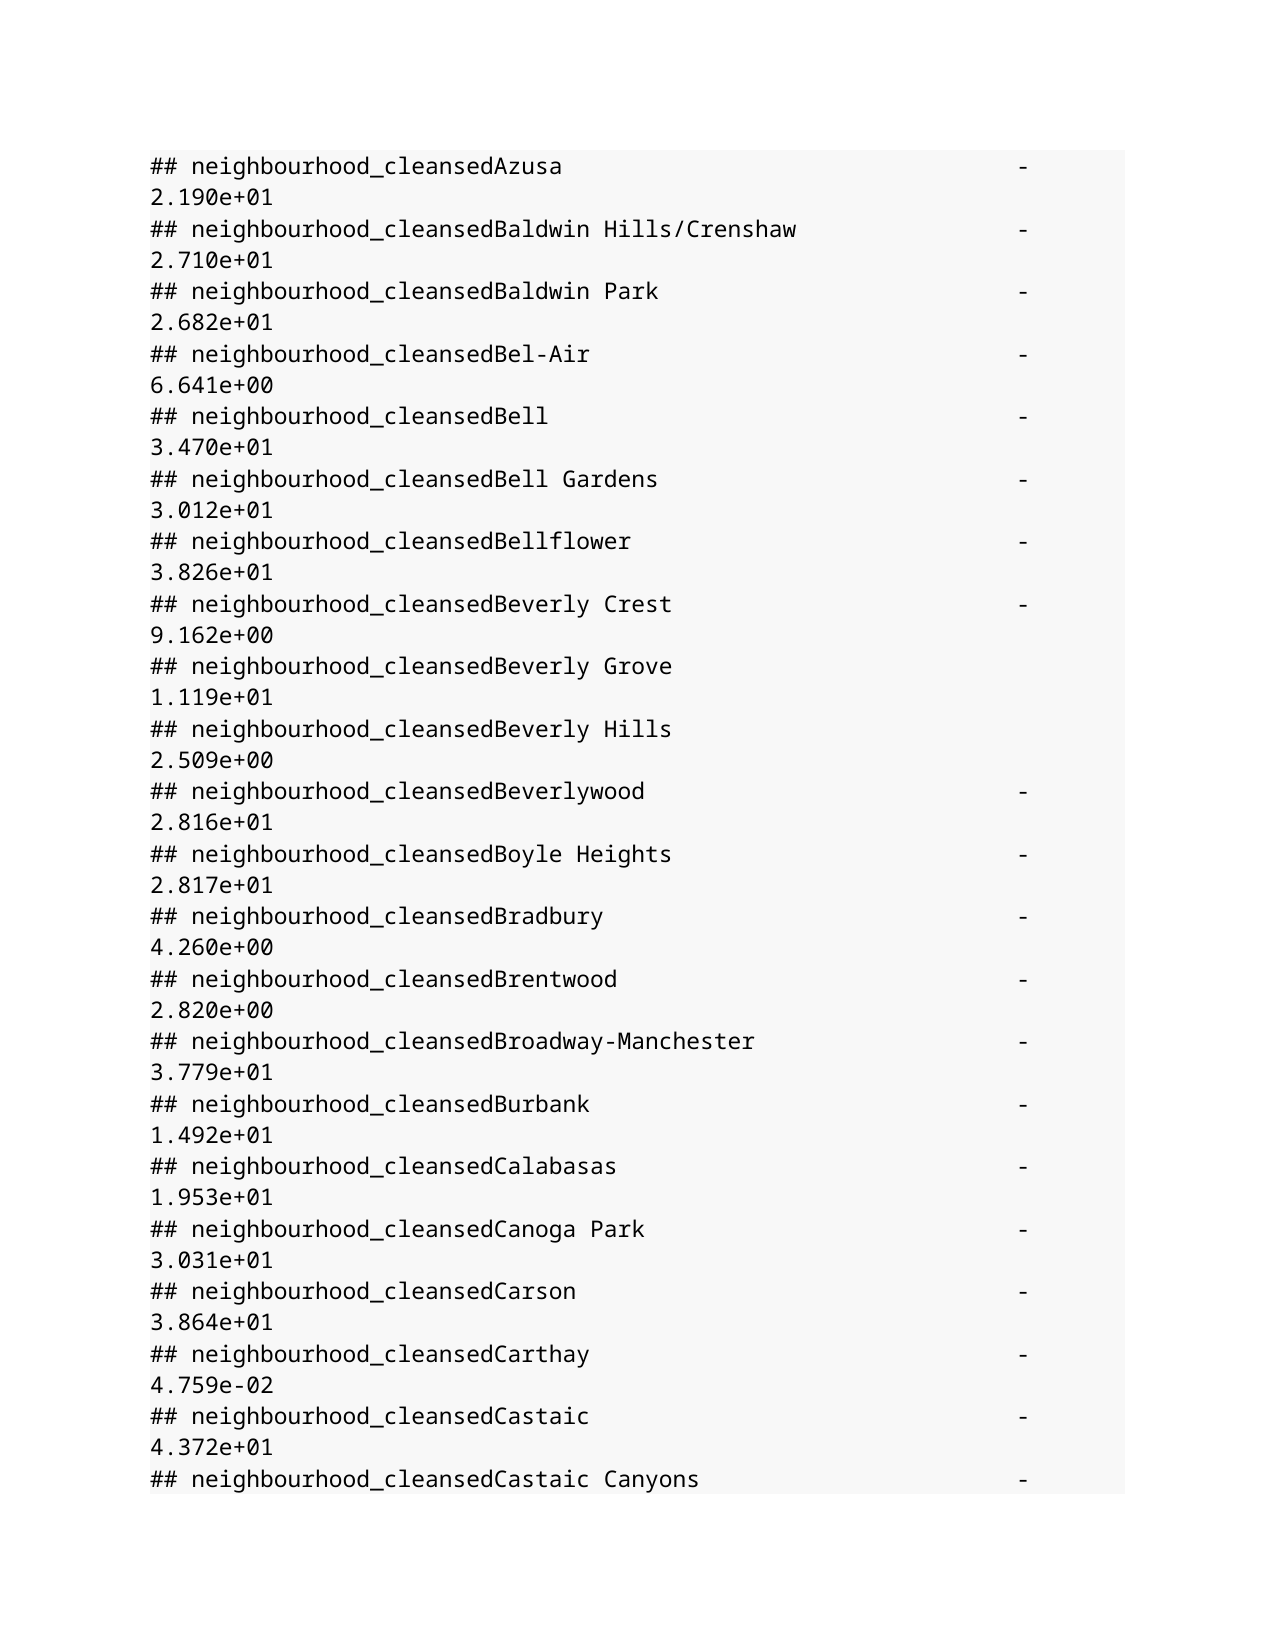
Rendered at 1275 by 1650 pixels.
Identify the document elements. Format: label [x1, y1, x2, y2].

text [150, 150, 1125, 1494]
